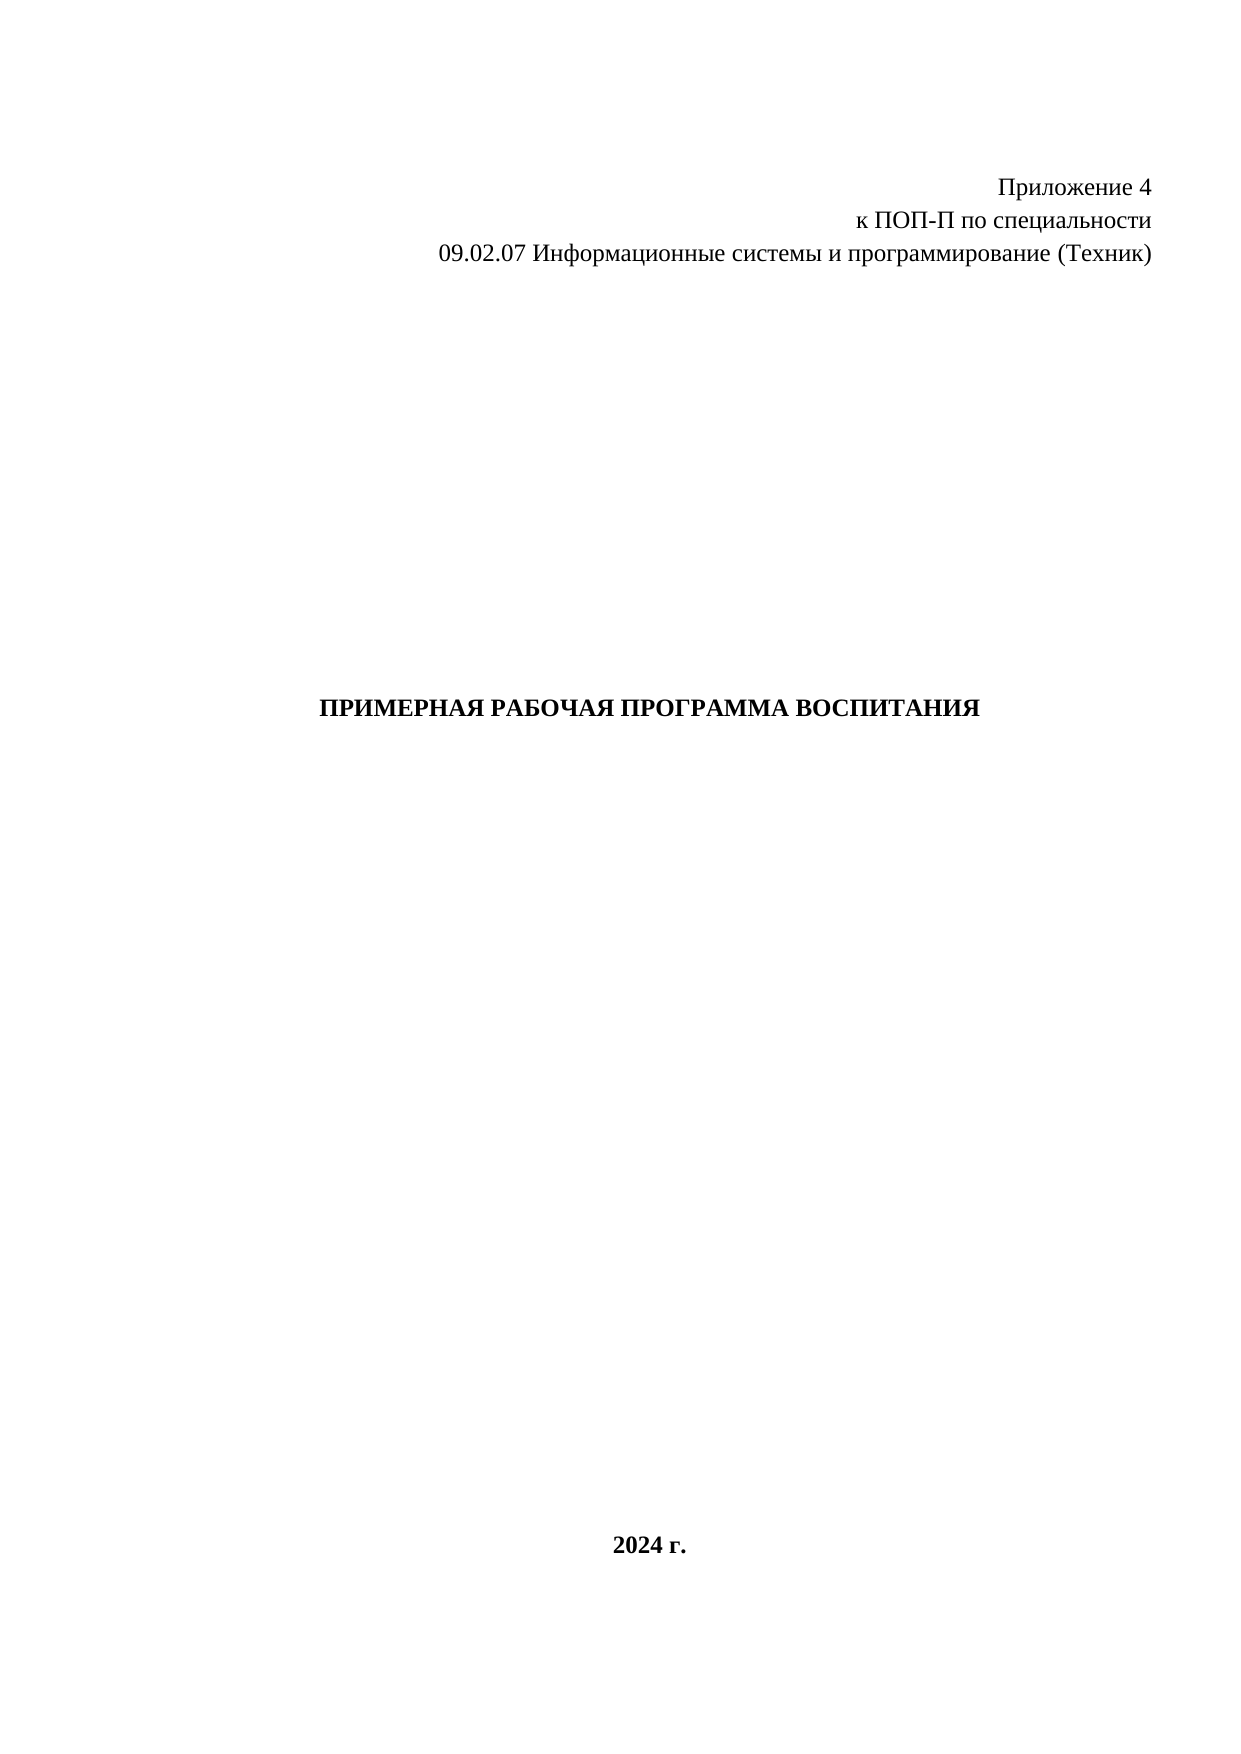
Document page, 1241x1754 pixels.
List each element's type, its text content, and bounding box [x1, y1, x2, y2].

text ПРИМЕРНАЯ РАБОЧАЯ ПРОГРАММА ВОСПИТАНИЯ [148, 693, 1152, 722]
text 2024 г. [148, 1530, 1152, 1558]
text Приложение 4 [148, 172, 1152, 201]
text к ПОП-П по специальности [148, 205, 1152, 234]
text 09.02.07 Информационные системы и программирование (Техник) [148, 238, 1152, 267]
